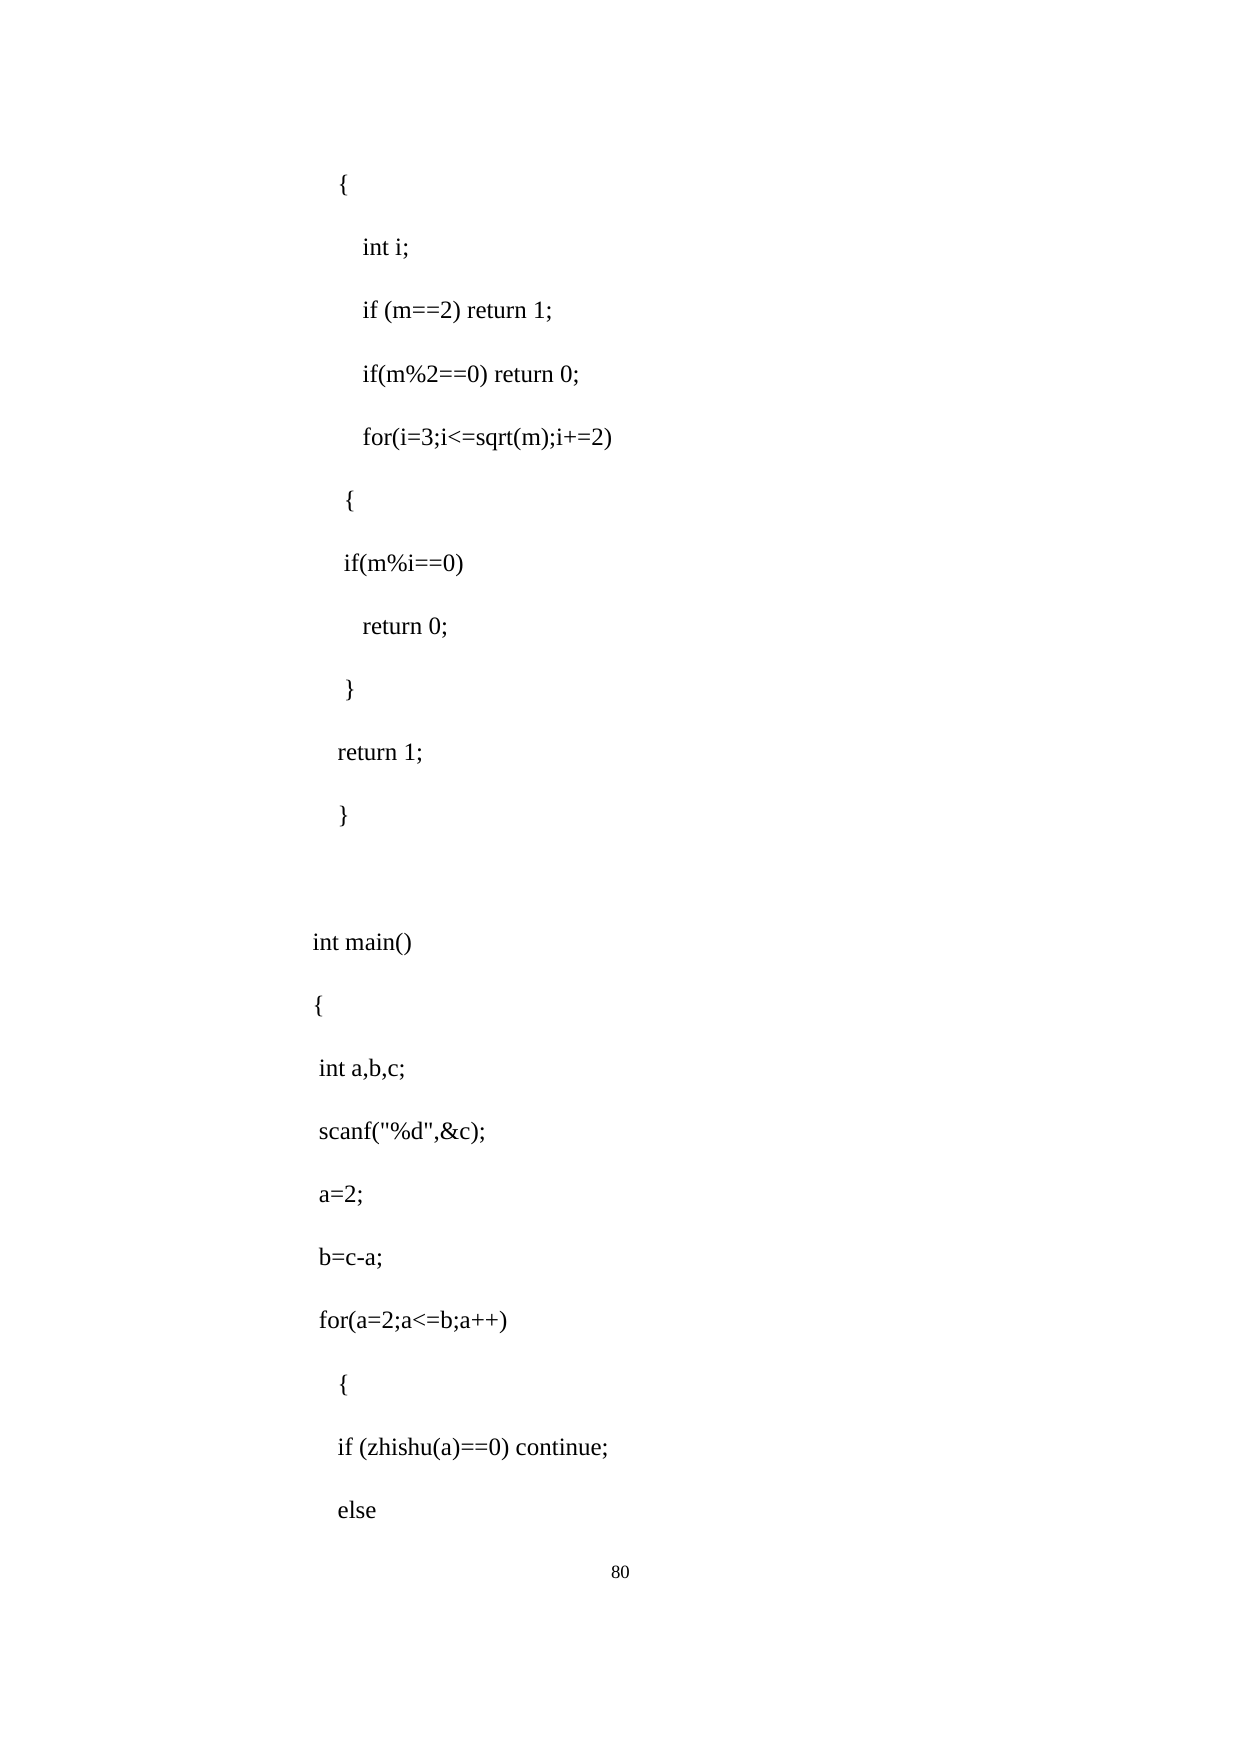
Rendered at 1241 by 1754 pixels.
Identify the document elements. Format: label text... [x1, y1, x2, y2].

text for(i=3;i<=sqrt(m);i+=2) [187, 420, 1053, 452]
text if (zhishu(a)==0) continue; [187, 1430, 1053, 1462]
text if(m%i==0) [187, 546, 1053, 579]
text int main() [187, 925, 1053, 957]
text return 0; [187, 609, 1053, 642]
text b=c-a; [187, 1241, 1053, 1273]
text int i; [187, 231, 1053, 263]
text } [187, 672, 1053, 705]
text } [187, 799, 1053, 831]
text { [187, 1367, 1053, 1399]
text scanf("%d",&c); [187, 1114, 1053, 1147]
text { [187, 483, 1053, 516]
text else [187, 1493, 1053, 1526]
text for(a=2;a<=b;a++) [187, 1304, 1053, 1336]
text a=2; [187, 1177, 1053, 1210]
text { [187, 167, 1053, 200]
text int a,b,c; [187, 1051, 1053, 1084]
text if(m%2==0) return 0; [187, 357, 1053, 389]
text return 1; [187, 736, 1053, 768]
text if (m==2) return 1; [187, 294, 1053, 326]
text { [187, 988, 1053, 1021]
